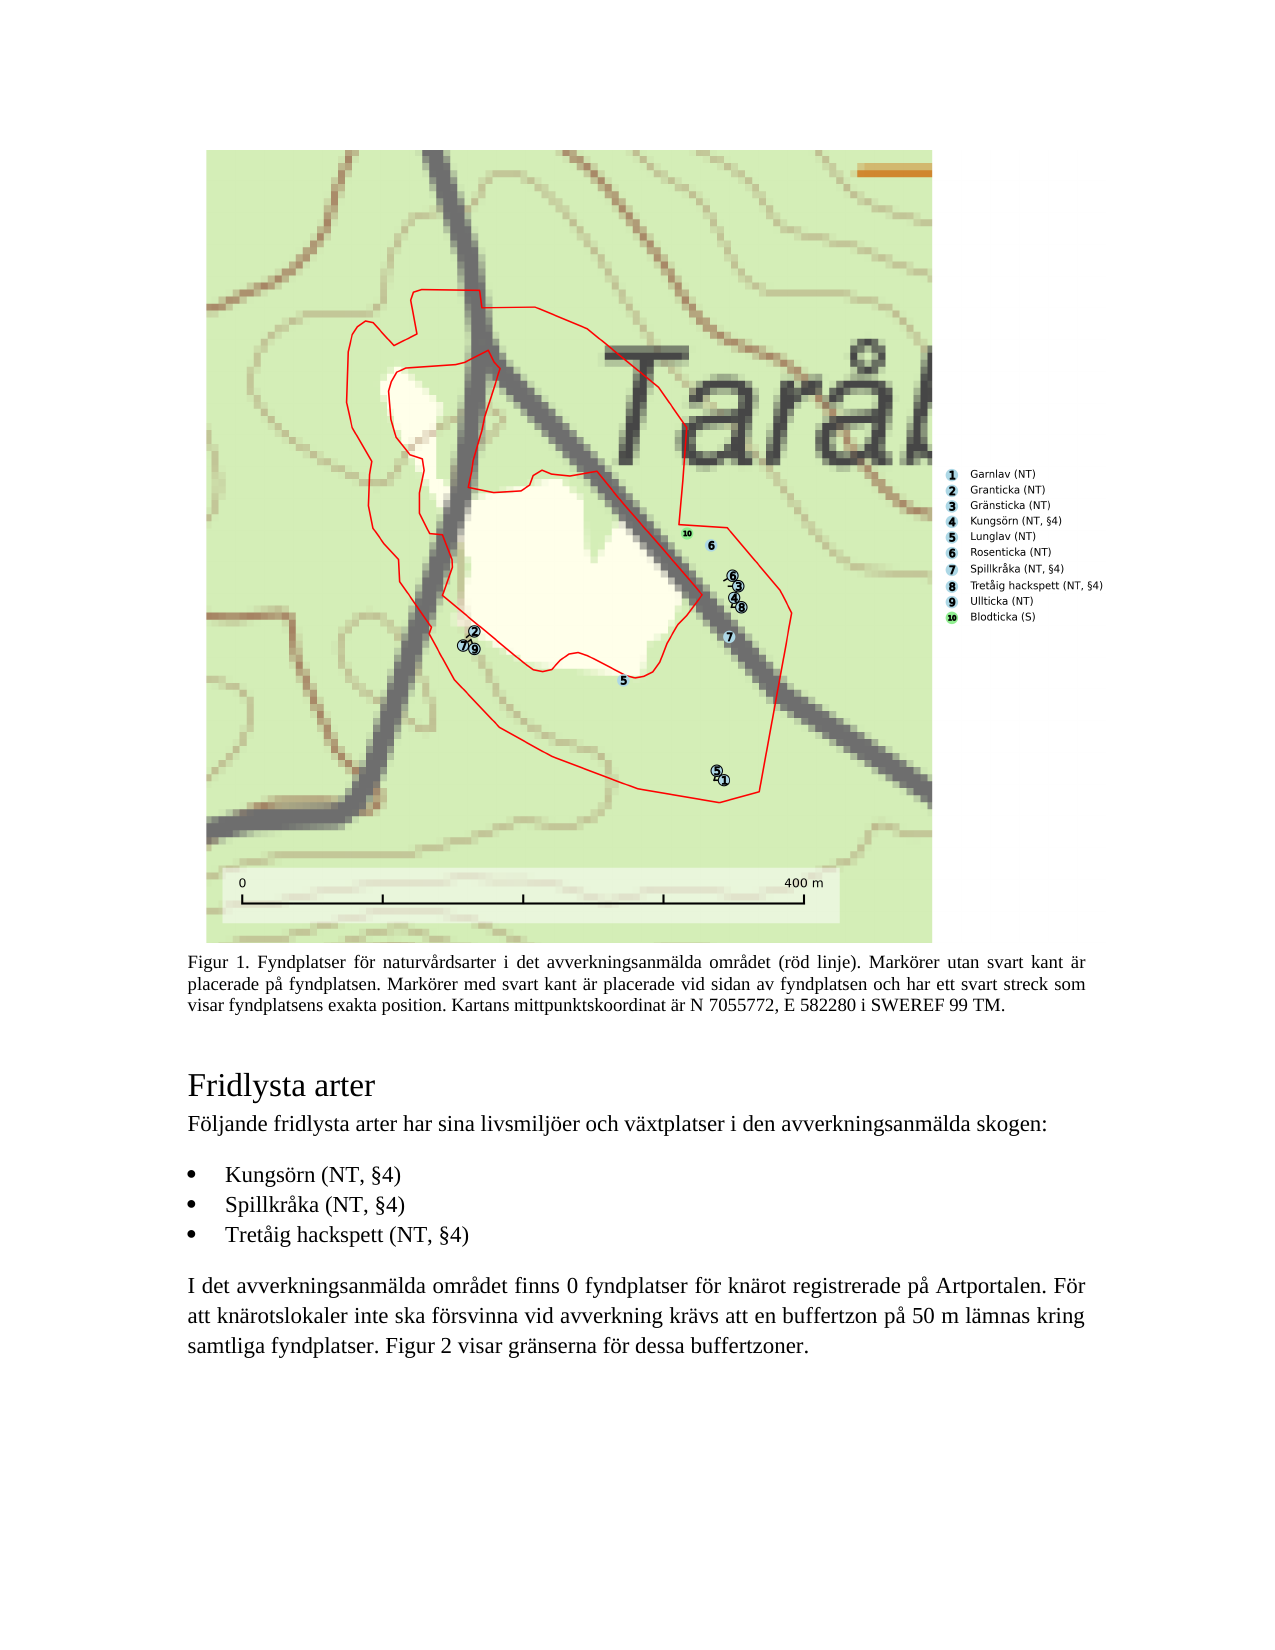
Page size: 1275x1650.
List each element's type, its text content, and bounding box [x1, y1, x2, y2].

text I det avverkningsanmälda området finns 0 fyndplatser för knärot registrerade på Artportalen. För att knärotslokaler inte ska försvinna vid avverkning krävs att en buffertzon på 50 m lämnas kring samtliga fyndplatser. Figur 2 visar gränserna för dessa buffertzoner. [187, 1272, 1087, 1359]
list Tretåig hackspett (NT, §4) [187, 1221, 1087, 1247]
list Kungsörn (NT, §4) [187, 1161, 1087, 1187]
list Spillkråka (NT, §4) [187, 1191, 1087, 1217]
text Figur 1. Fyndplatser för naturvårdsarter i det avverkningsanmälda området (röd linje). Markörer utan svart kant är placerade på fyndplatsen. Markörer med svart kant är placerade vid sidan av fyndplatsen och har ett svart streck som visar fyndplatsens exakta position. Kartans mittpunktskoordinat är N 7055772, E 582280 i SWEREF 99 TM. [187, 951, 1087, 1016]
subtitle Fridlysta arter [187, 1066, 1087, 1104]
text Följande fridlysta arter har sina livsmiljöer och växtplatser i den avverkningsanmälda skogen: [187, 1109, 1087, 1136]
picture [206, 150, 1107, 943]
